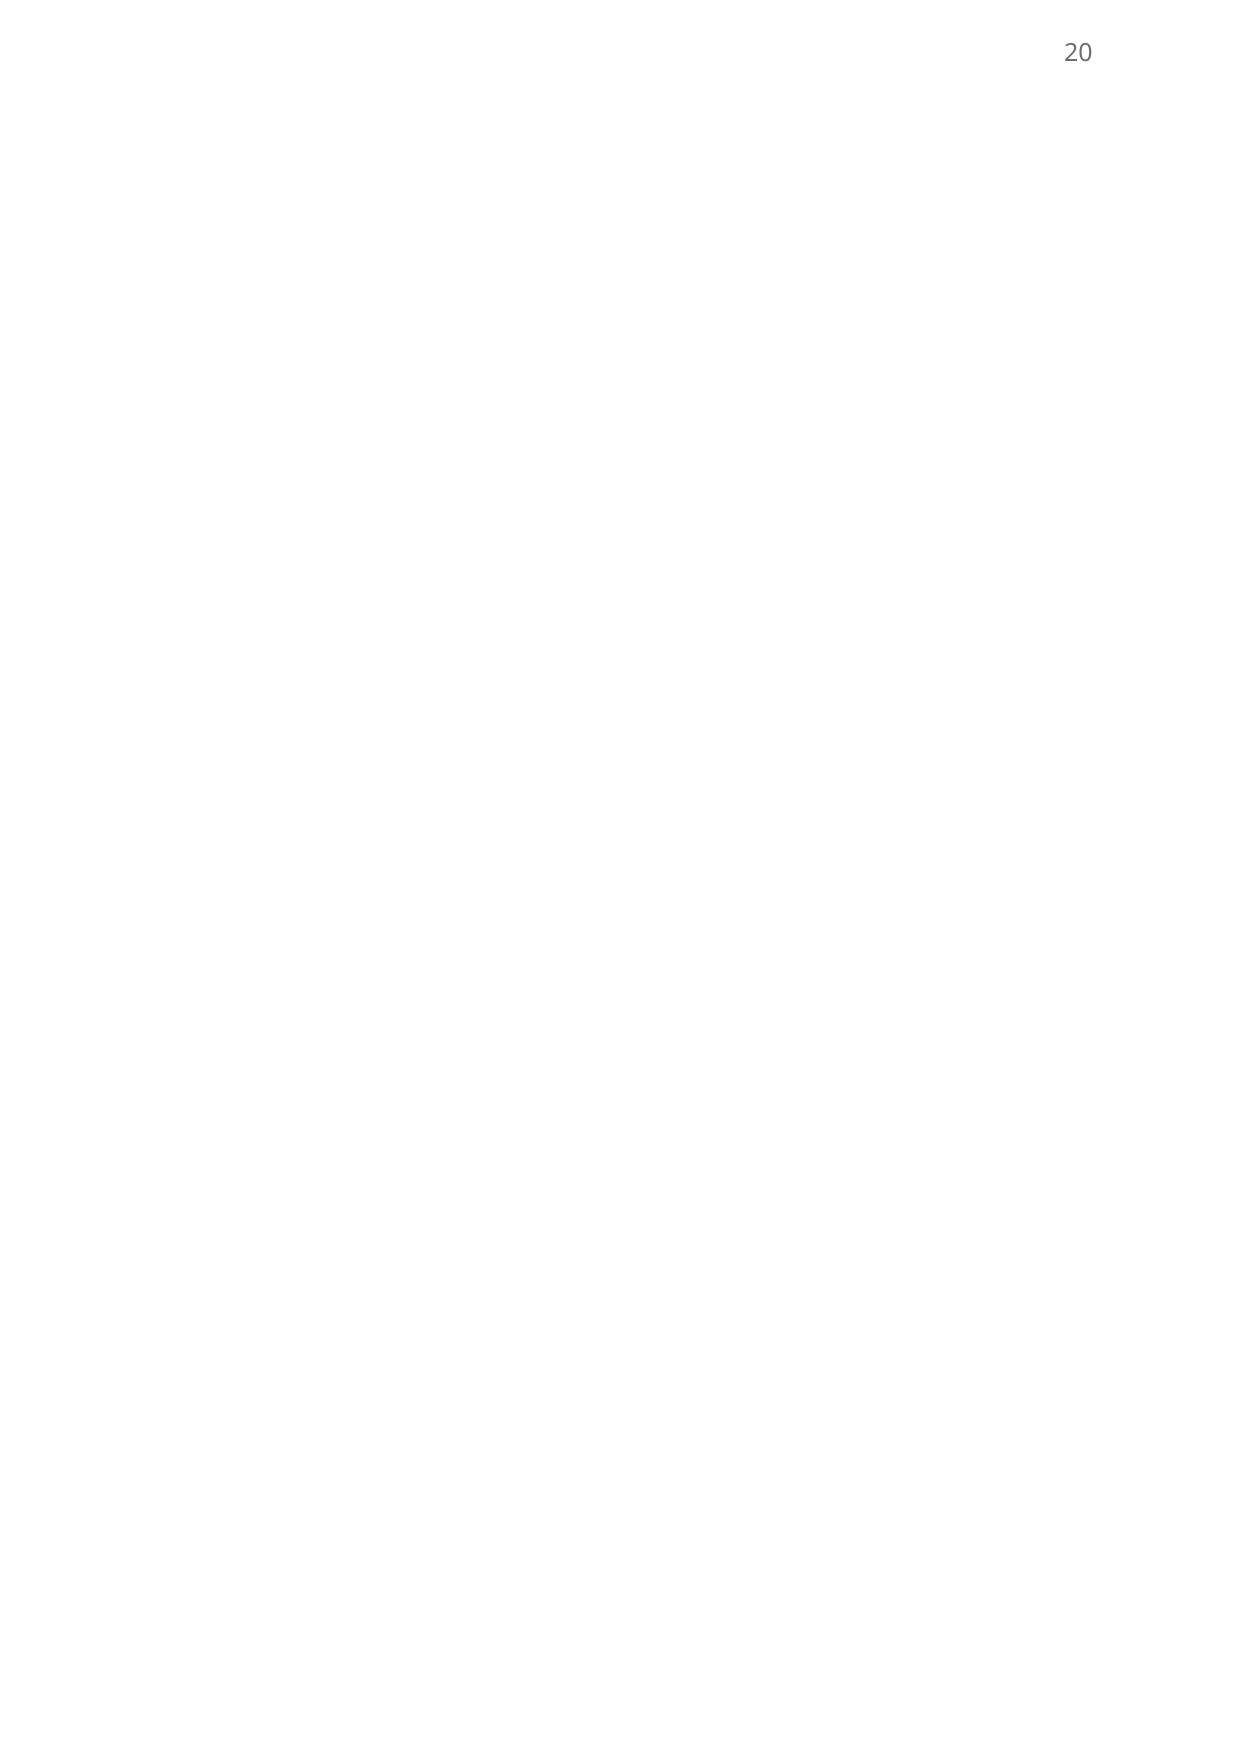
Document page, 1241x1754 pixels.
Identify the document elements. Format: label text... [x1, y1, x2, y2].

text 20 [140, 38, 1092, 67]
